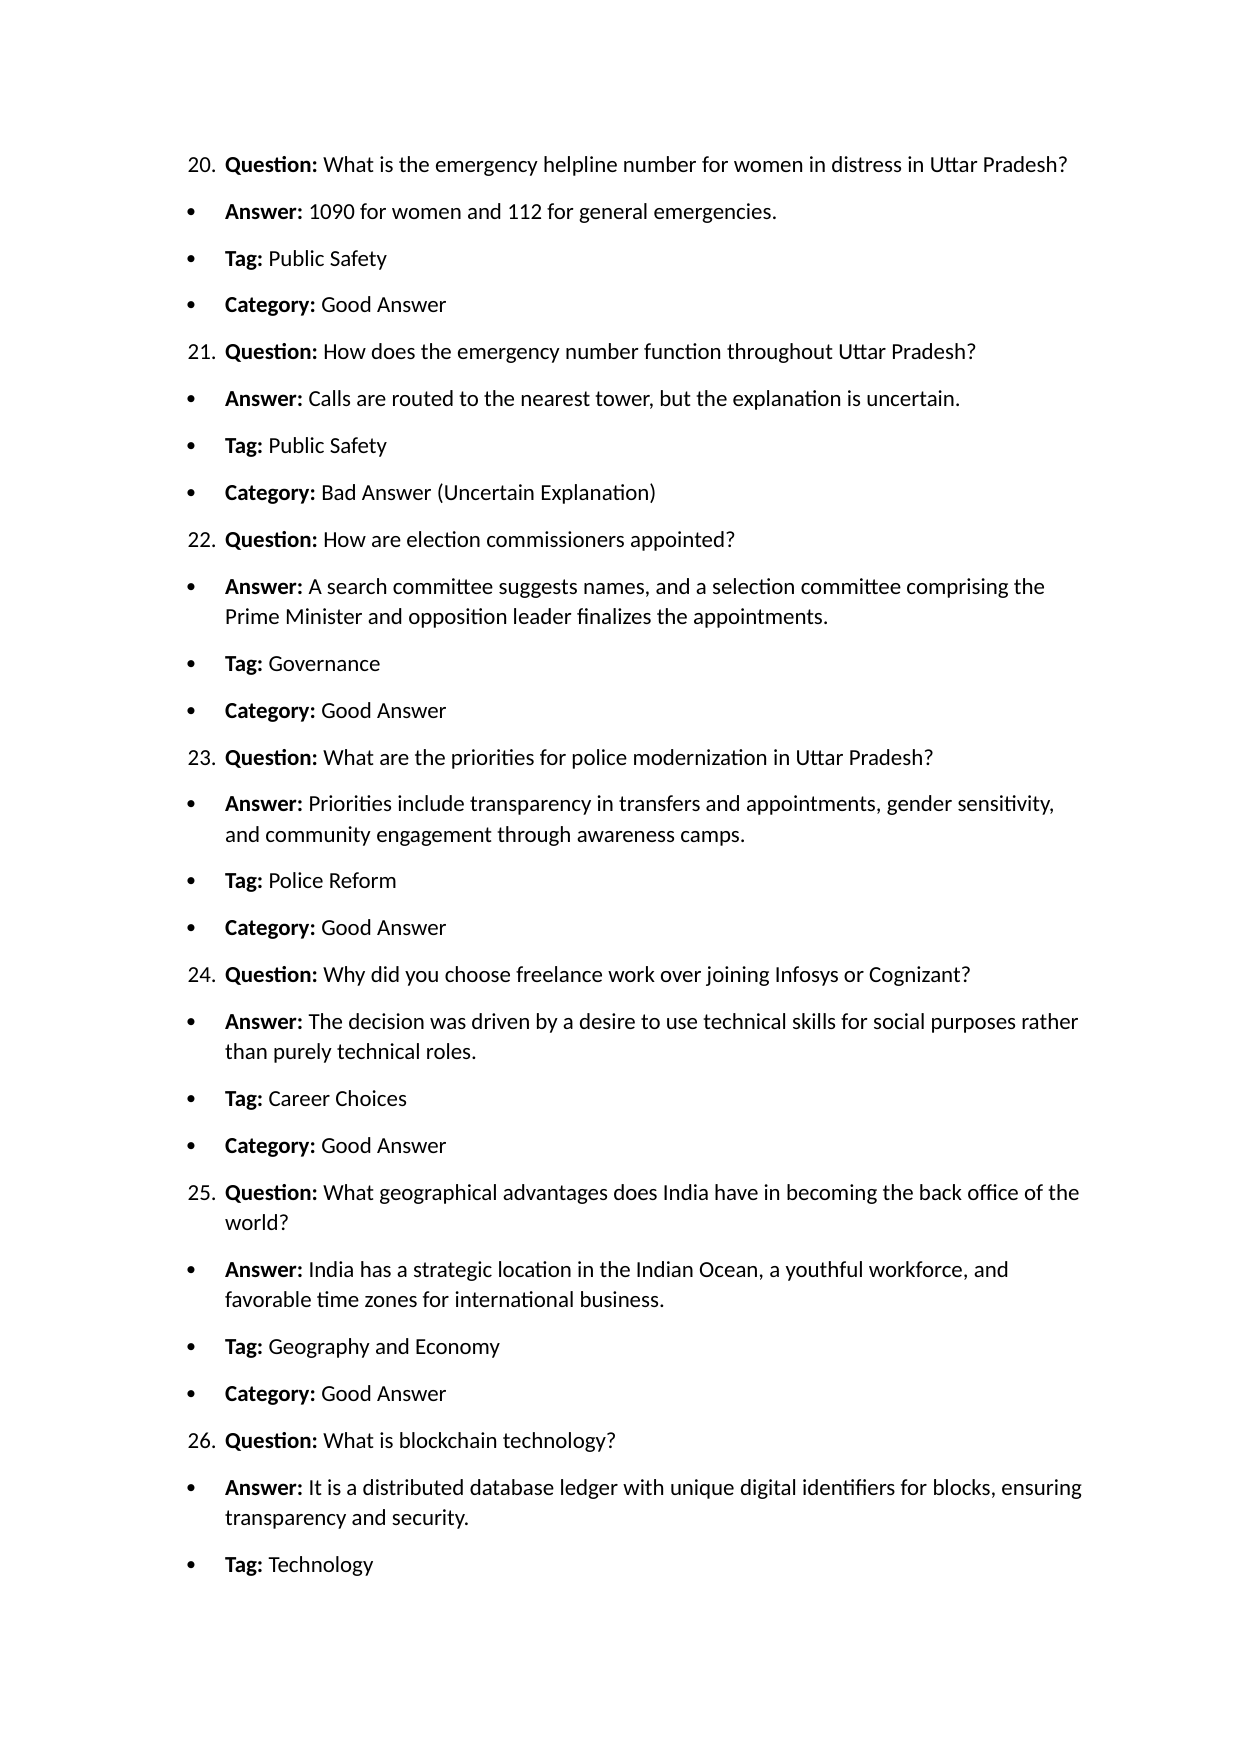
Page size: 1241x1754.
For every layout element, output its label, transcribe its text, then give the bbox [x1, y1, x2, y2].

list Tag: Geography and Economy [187, 1332, 1090, 1360]
list Answer: 1090 for women and 112 for general emergencies. [187, 197, 1090, 225]
list Tag: Governance [187, 649, 1090, 677]
list Answer: It is a distributed database ledger with unique digital identifiers for blocks, ensuring transparency and security. [187, 1473, 1090, 1531]
list Category: Good Answer [187, 1131, 1090, 1159]
list Tag: Career Choices [187, 1084, 1090, 1112]
list Category: Good Answer [187, 913, 1090, 942]
list Tag: Public Safety [187, 431, 1090, 459]
list Category: Good Answer [187, 1379, 1090, 1407]
list Answer: The decision was driven by a desire to use technical skills for social purposes rather than purely technical roles. [187, 1007, 1090, 1066]
list Tag: Police Reform [187, 867, 1090, 895]
list Answer: India has a strategic location in the Indian Ocean, a youthful workforce, and favorable time zones for international business. [187, 1255, 1090, 1313]
list Question: What are the priorities for police modernization in Uttar Pradesh? [187, 743, 1090, 771]
list Question: What is the emergency helpline number for women in distress in Uttar Pradesh? [187, 150, 1090, 178]
list Category: Good Answer [187, 696, 1090, 724]
list Answer: A search committee suggests names, and a selection committee comprising the Prime Minister and opposition leader finalizes the appointments. [187, 572, 1090, 630]
list Tag: Public Safety [187, 244, 1090, 272]
list Question: Why did you choose freelance work over joining Infosys or Cognizant? [187, 960, 1090, 988]
list Question: How does the emergency number function throughout Uttar Pradesh? [187, 337, 1090, 366]
list Category: Bad Answer (Uncertain Explanation) [187, 478, 1090, 506]
list Question: What geographical advantages does India have in becoming the back office of the world? [187, 1178, 1090, 1236]
list Answer: Calls are routed to the nearest tower, but the explanation is uncertain. [187, 384, 1090, 412]
list Question: What is blockchain technology? [187, 1426, 1090, 1454]
list Tag: Technology [187, 1550, 1090, 1578]
list Answer: Priorities include transparency in transfers and appointments, gender sensitivity, and community engagement through awareness camps. [187, 789, 1090, 848]
list Question: How are election commissioners appointed? [187, 525, 1090, 553]
list Category: Good Answer [187, 291, 1090, 319]
